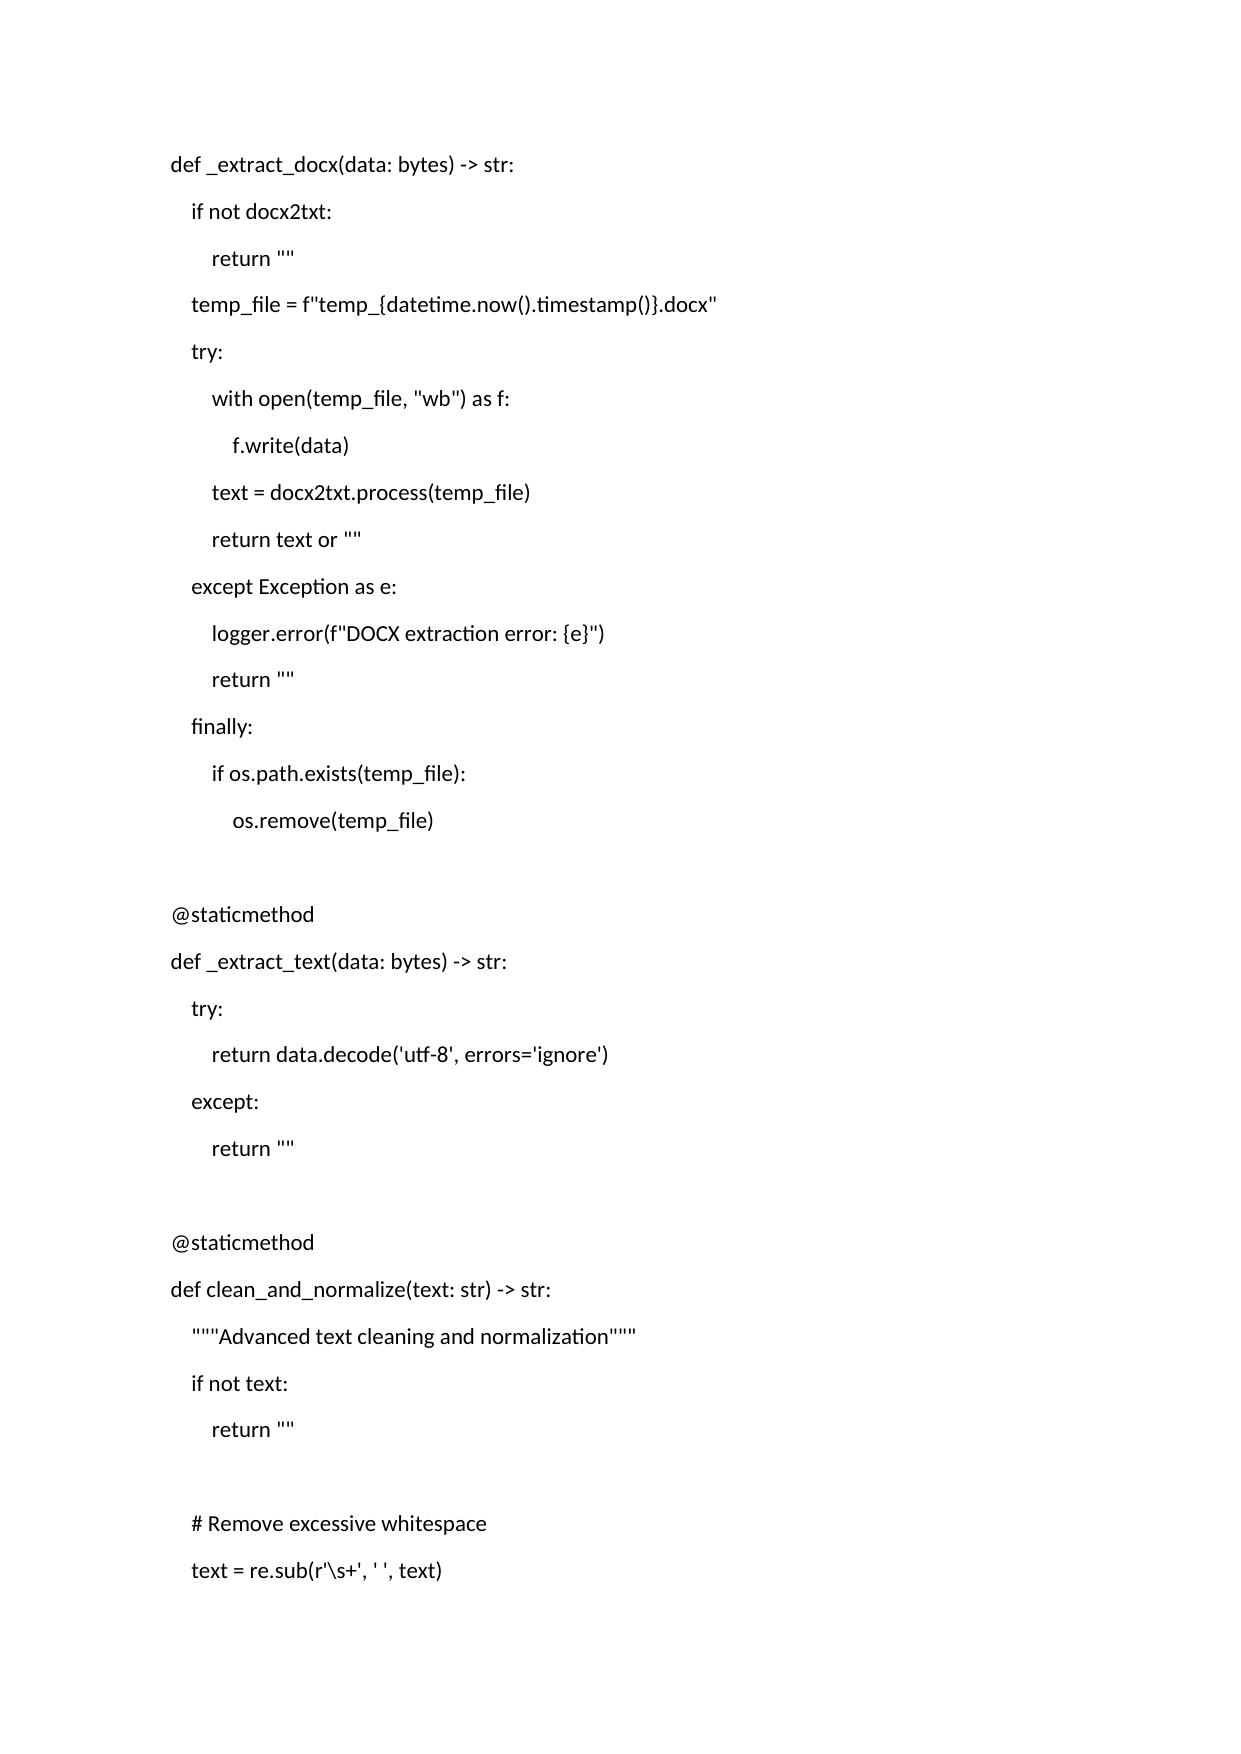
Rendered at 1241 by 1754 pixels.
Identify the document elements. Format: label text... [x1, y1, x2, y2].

text @staticmethod [150, 900, 1090, 928]
text def _extract_docx(data: bytes) -> str: [150, 150, 1090, 178]
text # Remove excessive whitespace [150, 1509, 1090, 1537]
text def clean_and_normalize(text: str) -> str: [150, 1275, 1090, 1303]
text return text or "" [150, 525, 1090, 553]
text return "" [150, 244, 1090, 272]
text finally: [150, 712, 1090, 741]
text os.remove(temp_file) [150, 806, 1090, 834]
text text = docx2txt.process(temp_file) [150, 478, 1090, 506]
text """Advanced text cleaning and normalization""" [150, 1322, 1090, 1350]
text if os.path.exists(temp_file): [150, 759, 1090, 787]
text except Exception as e: [150, 572, 1090, 600]
text return "" [150, 1416, 1090, 1444]
text logger.error(f"DOCX extraction error: {e}") [150, 619, 1090, 647]
text def _extract_text(data: bytes) -> str: [150, 947, 1090, 975]
text except: [150, 1087, 1090, 1116]
text return "" [150, 1134, 1090, 1162]
text @staticmethod [150, 1228, 1090, 1256]
text try: [150, 994, 1090, 1022]
text if not text: [150, 1369, 1090, 1397]
text if not docx2txt: [150, 197, 1090, 225]
text with open(temp_file, "wb") as f: [150, 384, 1090, 412]
text return "" [150, 666, 1090, 694]
text temp_file = f"temp_{datetime.now().timestamp()}.docx" [150, 291, 1090, 319]
text text = re.sub(r'\s+', ' ', text) [150, 1556, 1090, 1584]
text try: [150, 337, 1090, 366]
text f.write(data) [150, 431, 1090, 459]
text return data.decode('utf-8', errors='ignore') [150, 1041, 1090, 1069]
